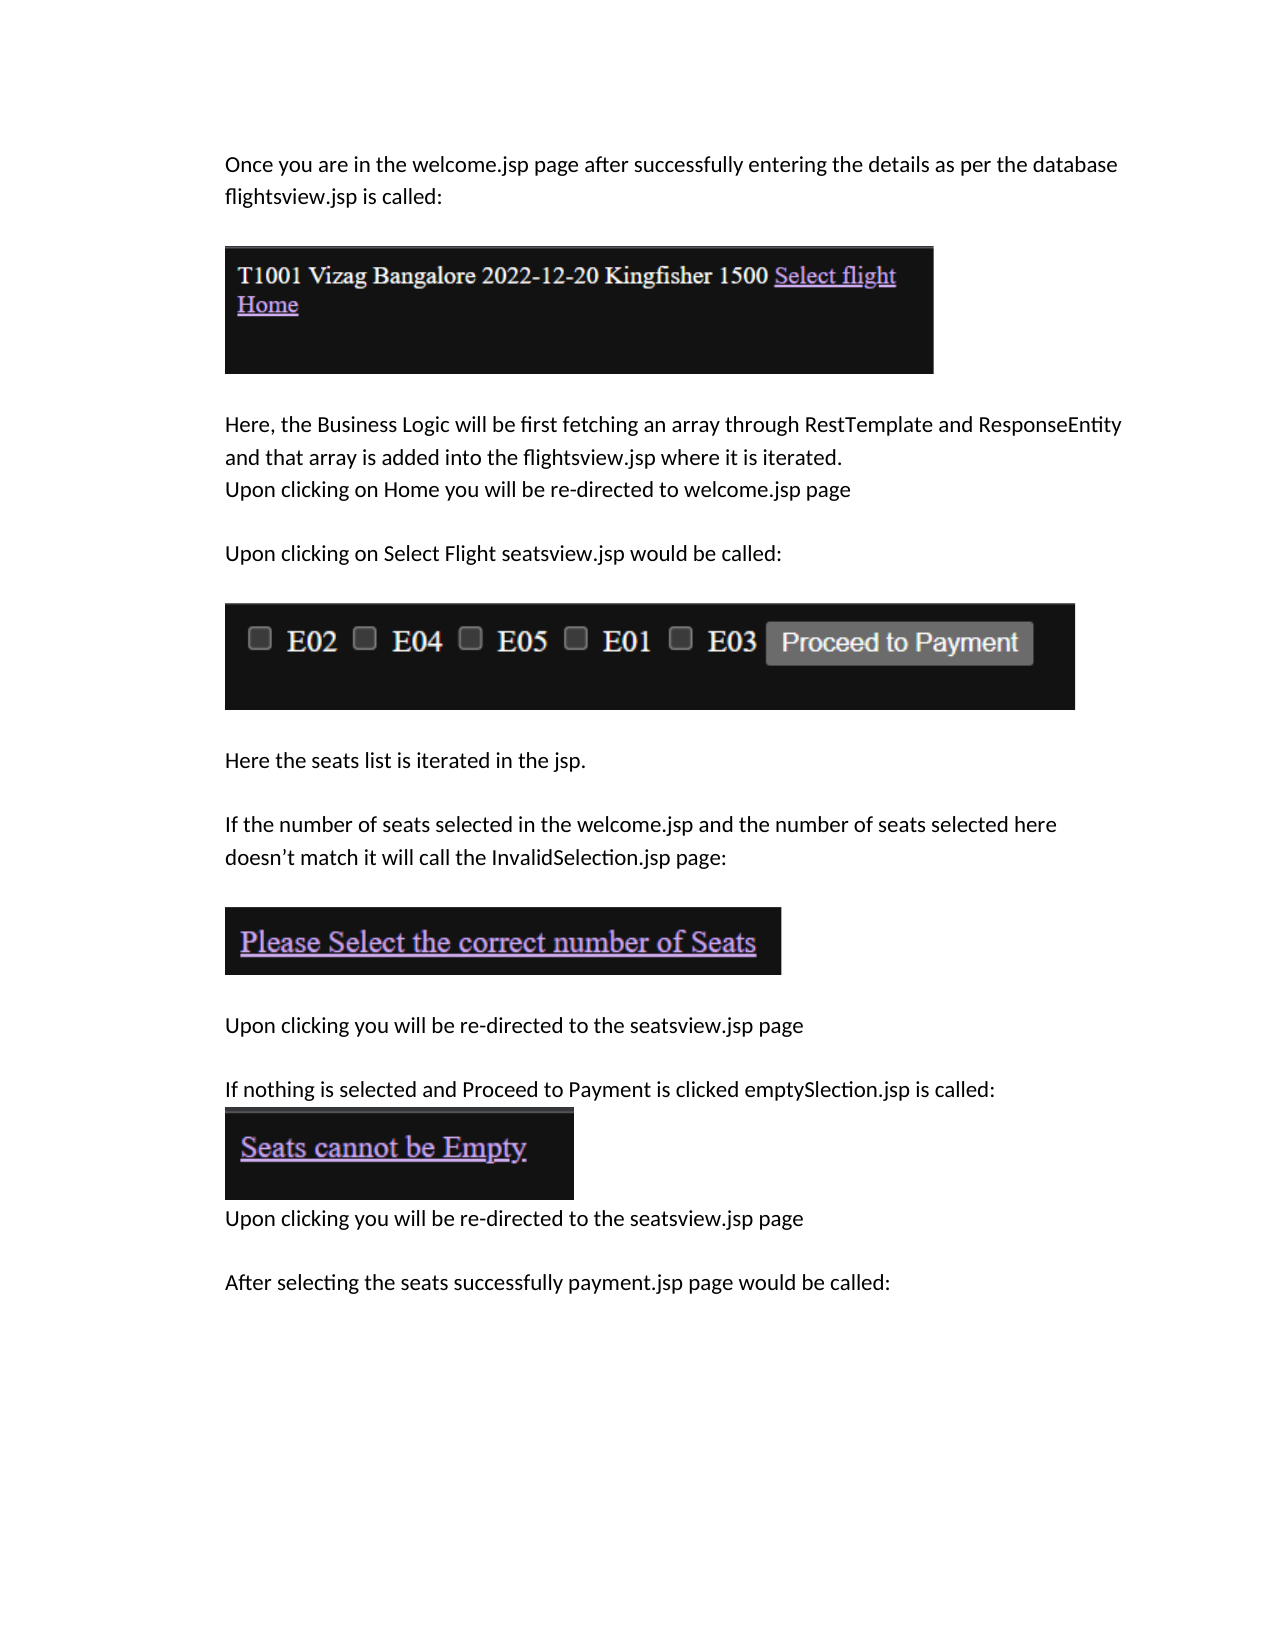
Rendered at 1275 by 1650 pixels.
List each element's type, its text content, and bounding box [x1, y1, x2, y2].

list Here the seats list is iterated in the jsp. [225, 746, 1125, 774]
picture [225, 603, 1075, 710]
list Upon clicking on Home you will be re-directed to welcome.jsp page [225, 475, 1125, 503]
picture [225, 907, 782, 975]
picture [225, 246, 934, 374]
list After selecting the seats successfully payment.jsp page would be called: [225, 1268, 1125, 1297]
list Upon clicking you will be re-directed to the seatsview.jsp page [225, 1011, 1125, 1039]
list Here, the Business Logic will be first fetching an array through RestTemplate and ResponseEntity and that array is added into the flightsview.jsp where it is iterated. [225, 410, 1125, 471]
list If nothing is selected and Proceed to Payment is clicked emptySlection.jsp is called: [225, 1075, 1125, 1103]
picture [225, 1107, 574, 1200]
list Upon clicking on Select Flight seatsview.jsp would be called: [225, 539, 1125, 567]
list Upon clicking you will be re-directed to the seatsview.jsp page [225, 1204, 1125, 1232]
list Once you are in the welcome.jsp page after successfully entering the details as per the database flightsview.jsp is called: [225, 150, 1125, 210]
list If the number of seats selected in the welcome.jsp and the number of seats selected here doesn’t match it will call the InvalidSelection.jsp page: [225, 811, 1125, 871]
